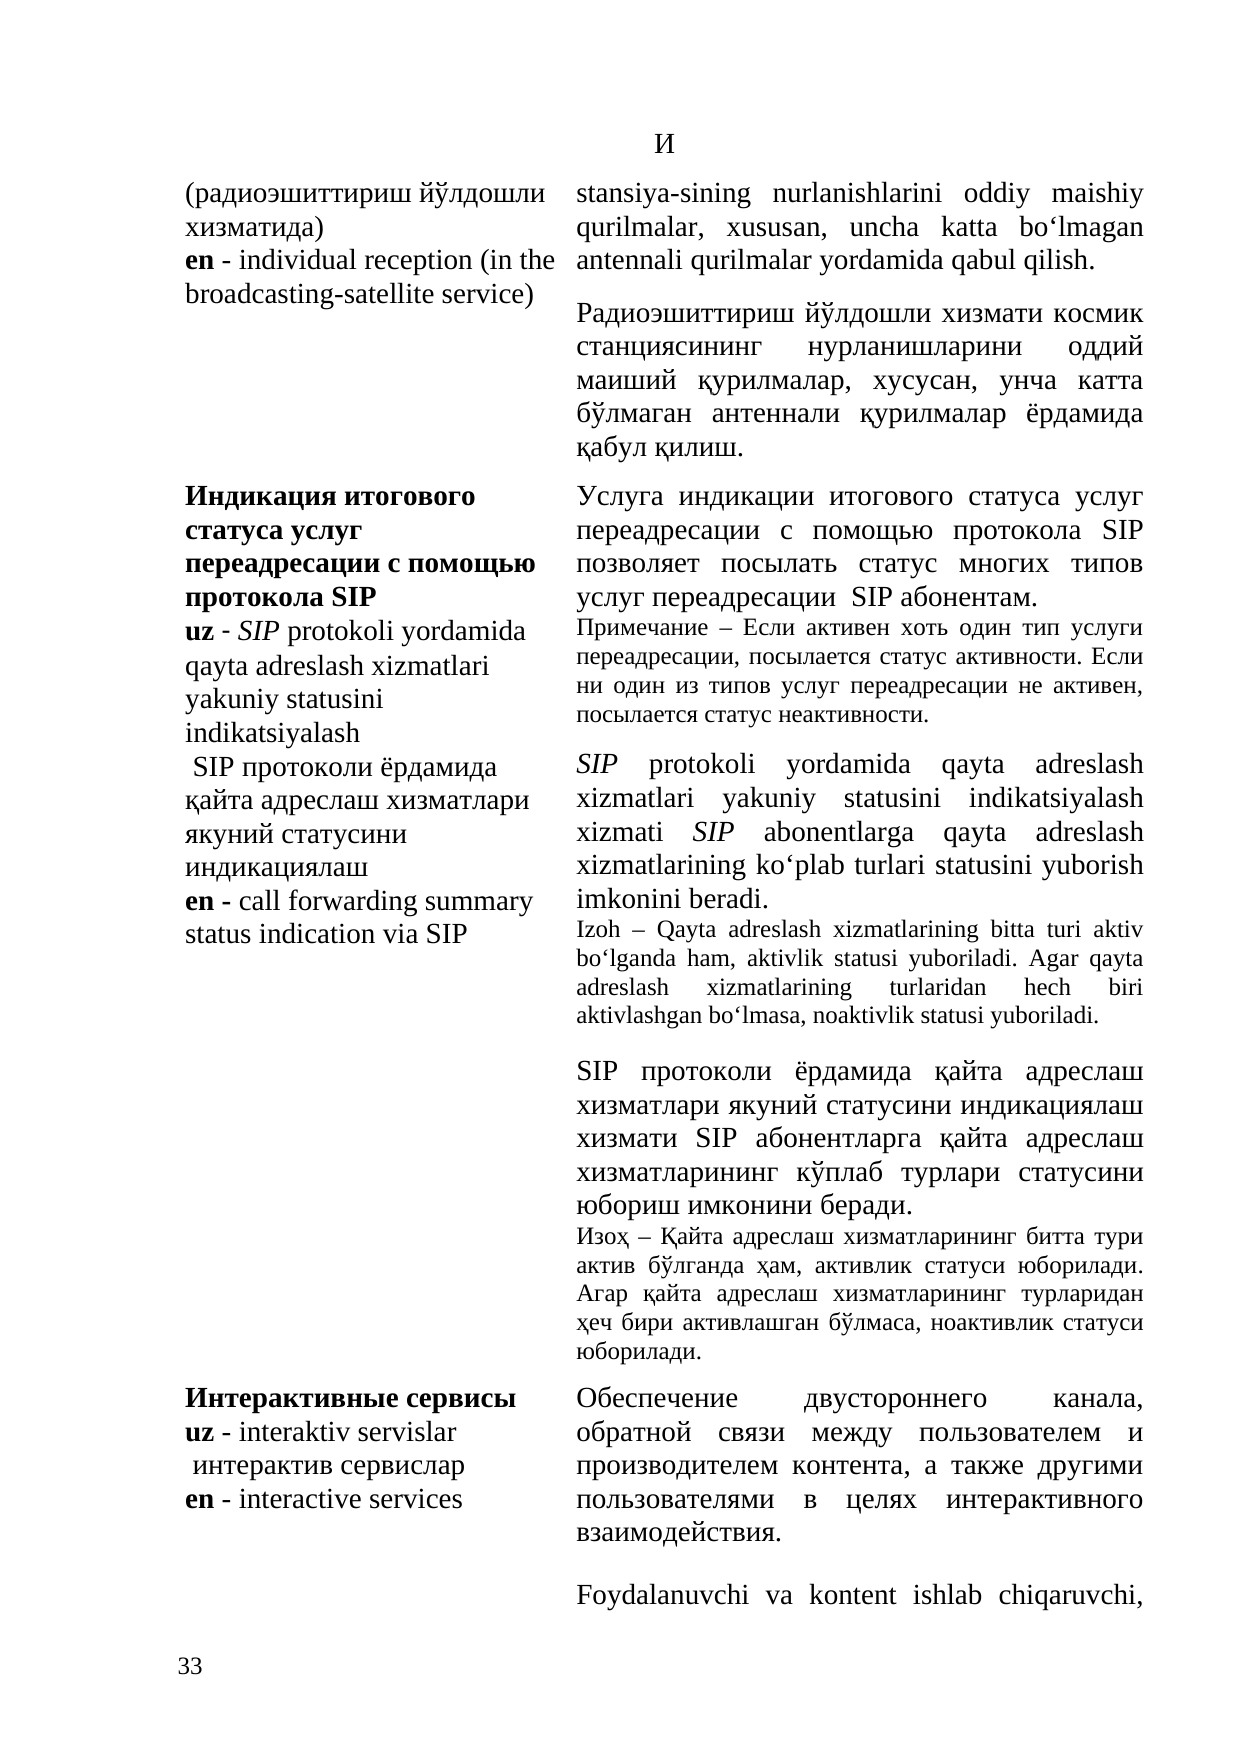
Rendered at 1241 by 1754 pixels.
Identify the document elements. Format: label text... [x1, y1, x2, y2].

table_header И [177, 118, 1152, 167]
table_cell Индикация итогового статуса услуг переадресации с помощью протокола SIP uz - SIP protokoli yordamida qayta adreslash xizmatlari yakuniy statusini indikatsiyalash SIP протоколи ёрдамида қайта адреслаш хизматлари якуний статусини индикациялаш en - call forwarding summary status indication via SIP [177, 470, 568, 1373]
table_cell Услуга индикации итогового статуса услуг переадресации с помощью протокола SIP позволяет посылать статус многих типов услуг переадресации SIP абонентам. Примечание – Если активен хоть один тип услуги переадресации, посылается статус активности. Если ни один из типов услуг переадресации не активен, посылается статус неактивности. SIP protokoli yordamida qayta adreslash xizmatlari yakuniy statusini indikatsiyalash xizmati SIP abonentlarga qayta adreslash xizmatlarining ko‘plab turlari statusini yuborish imkonini beradi. Izoh – Qayta adreslash xizmatlarining bitta turi aktiv bo‘lganda ham, aktivlik statusi yuboriladi. Agar qayta adreslash xizmatlarining turlaridan hech biri aktivlashgan bo‘lmasa, noaktivlik statusi yuboriladi. SIP протоколи ёрдамида қайта адреслаш хизматлари якуний статусини индикациялаш хизмати SIP абонентларга қайта адреслаш хизматларининг кўплаб турлари статусини юбориш имконини беради. Изоҳ – Қайта адреслаш хизматларининг битта тури актив бўлганда ҳам, активлик статуси юборилади. Агар қайта адреслаш хизматларининг турларидан ҳеч бири активлашган бўлмаса, ноактивлик статуси юборилади. [568, 470, 1152, 1373]
table_cell Интерактивные сервисы uz - interaktiv servislar интерактив сервислар en - interactive services [177, 1373, 568, 1618]
